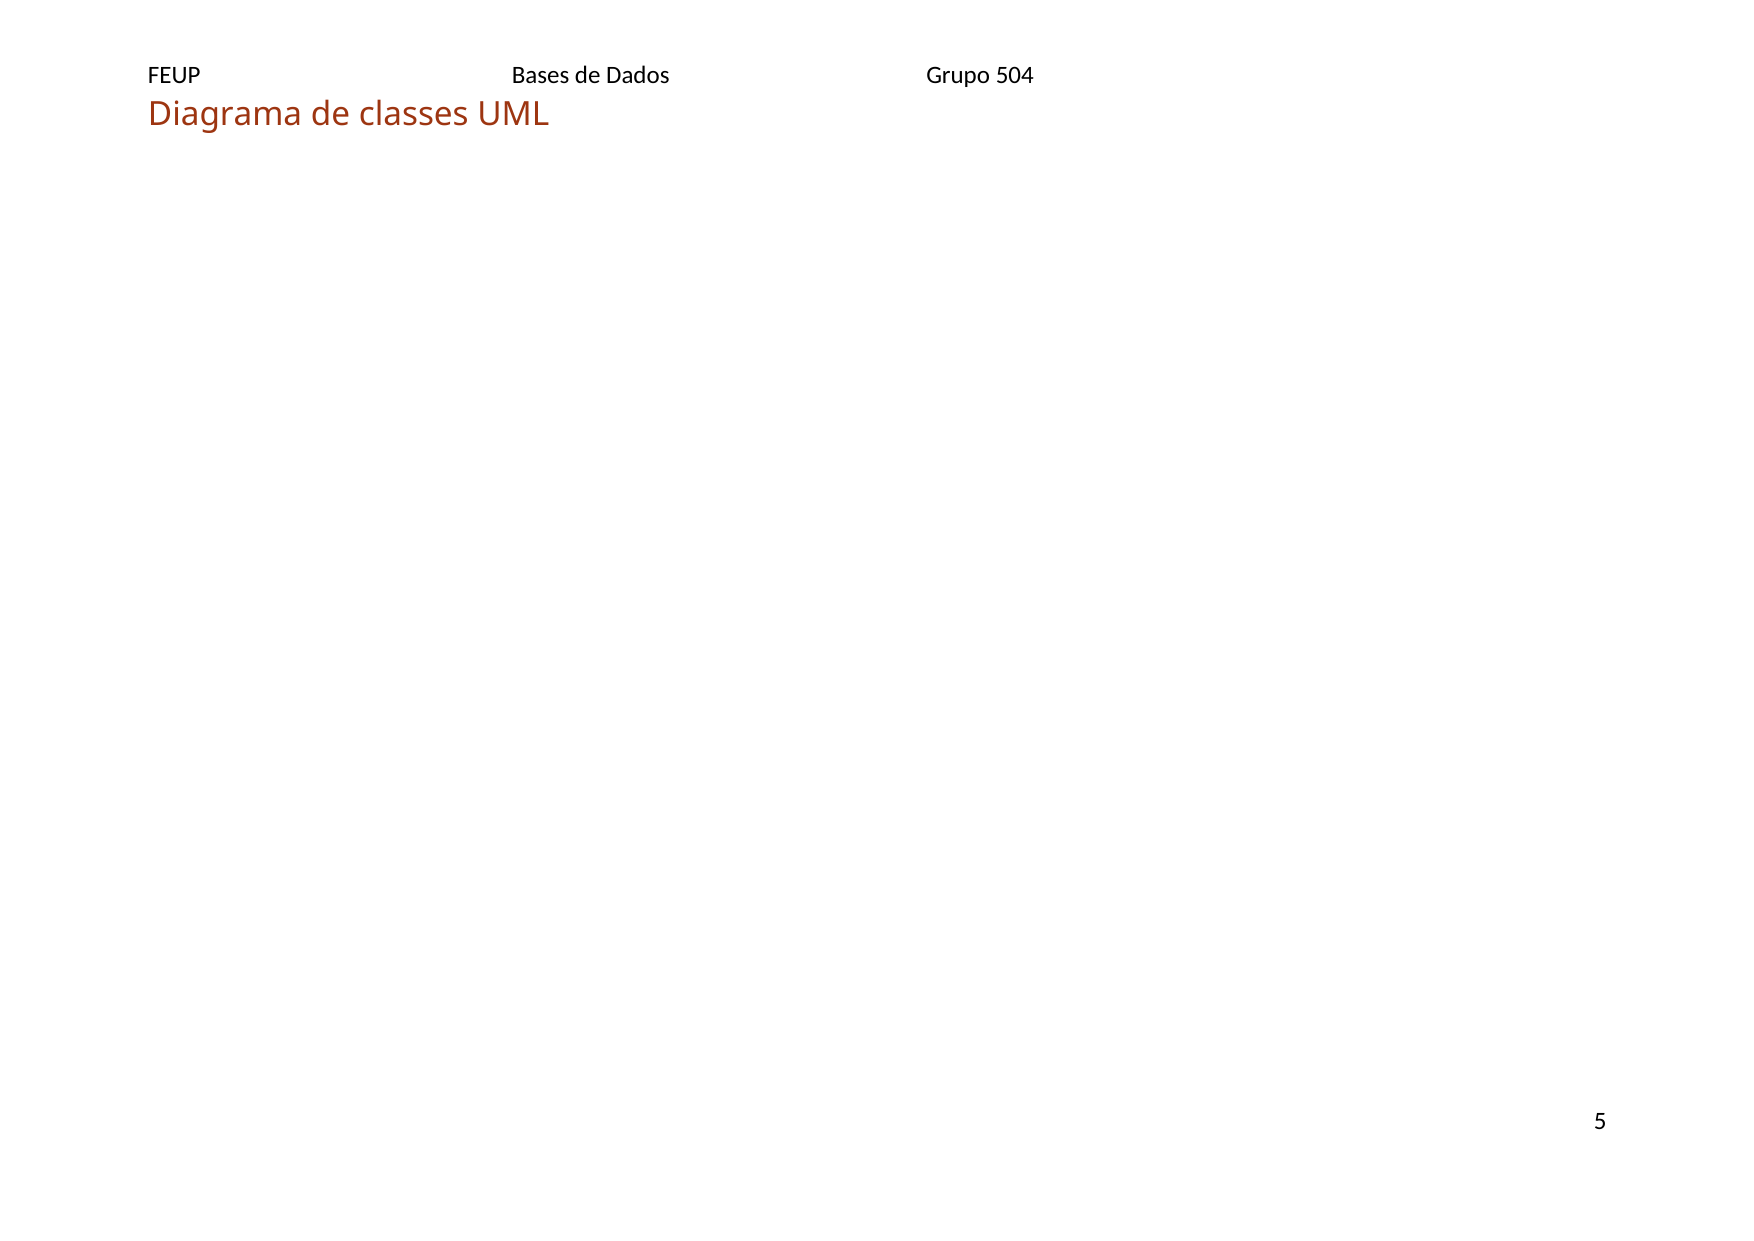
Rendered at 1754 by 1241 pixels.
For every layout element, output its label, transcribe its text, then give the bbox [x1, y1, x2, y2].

subtitle Diagrama de classes UML [148, 89, 1606, 135]
